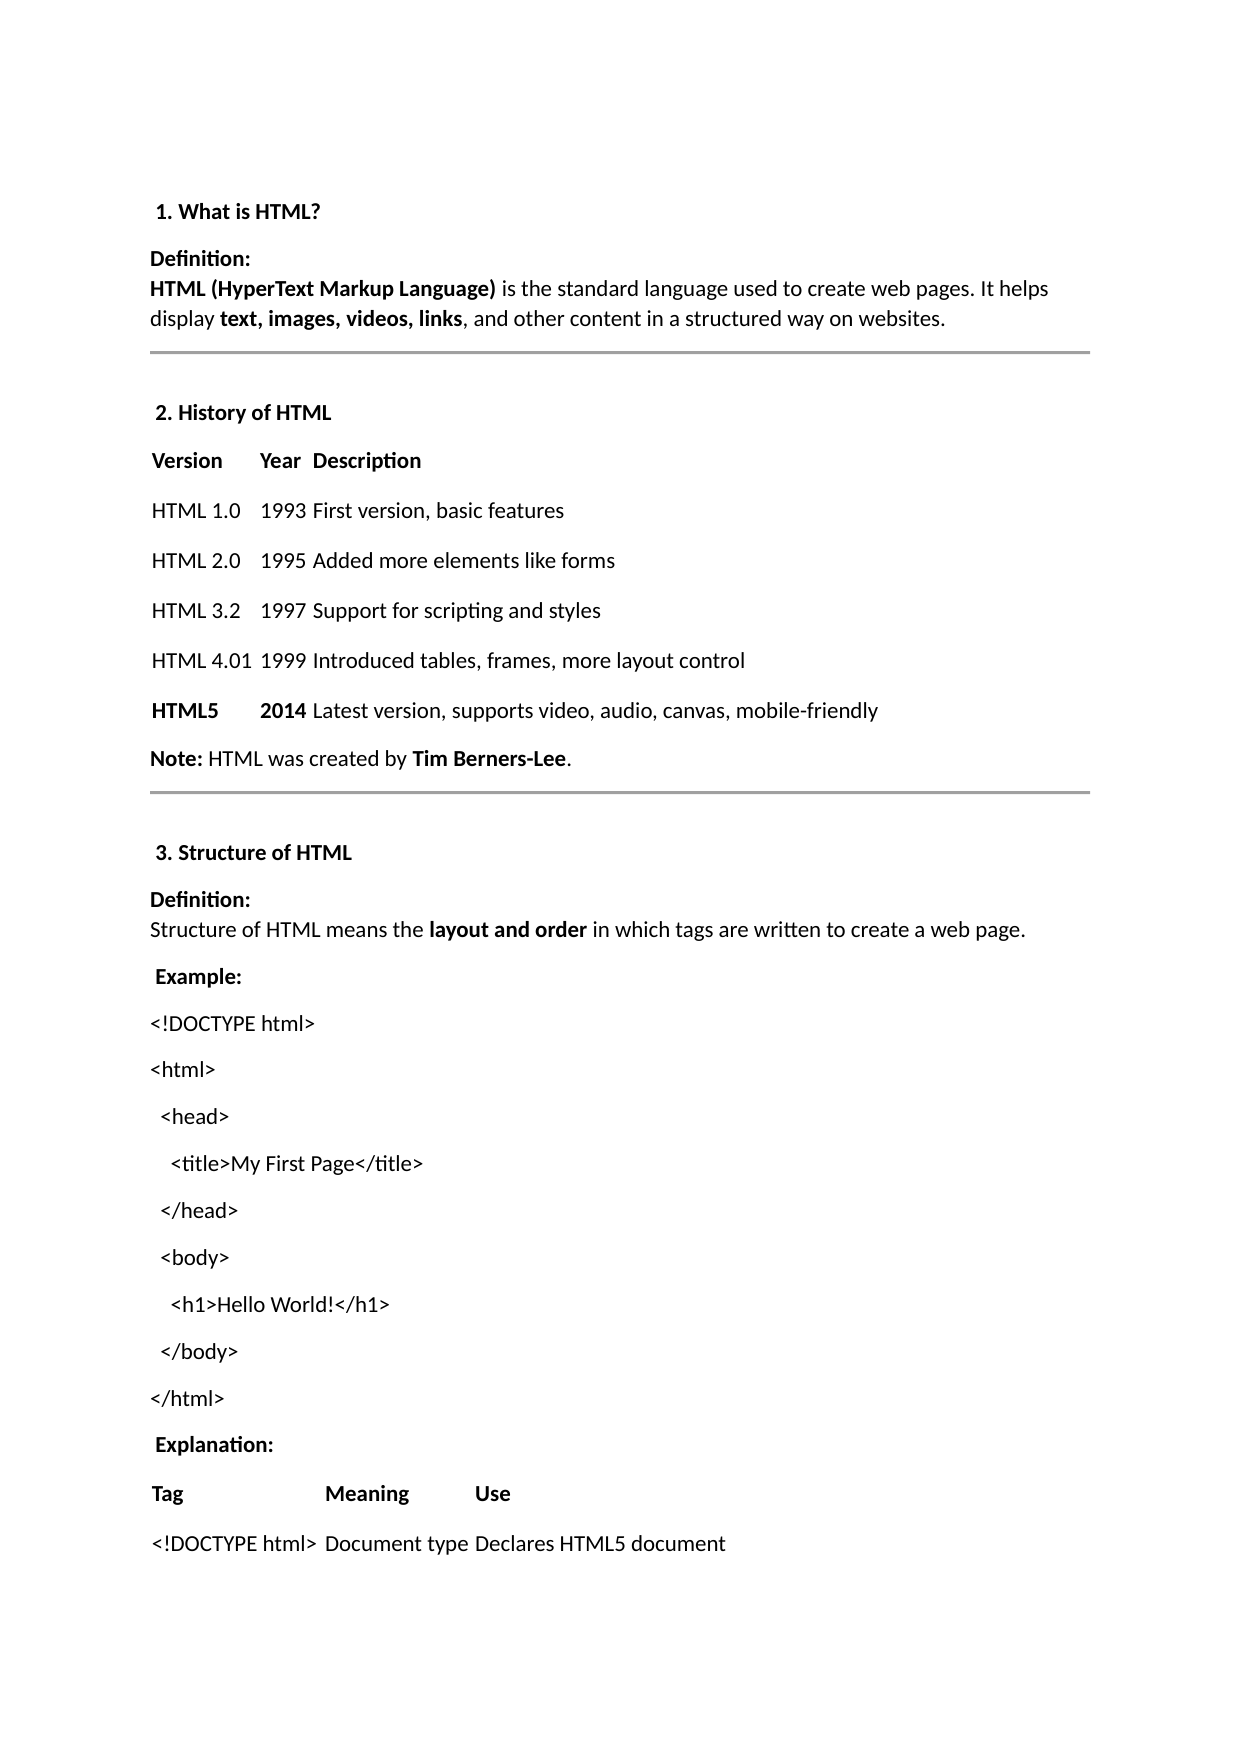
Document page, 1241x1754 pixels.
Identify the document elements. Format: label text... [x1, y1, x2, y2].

table_cell Document type [323, 1528, 473, 1577]
table_cell 1995 [258, 545, 311, 594]
table_header Description [311, 445, 885, 495]
table_cell HTML 3.2 [150, 595, 258, 644]
text <html> [150, 1056, 1090, 1084]
text Note: HTML was created by Tim Berners-Lee. [150, 744, 1090, 772]
text 2. History of HTML [150, 398, 1090, 426]
table_cell HTML 4.01 [150, 644, 258, 694]
text 1. What is HTML? [150, 197, 1090, 225]
table_cell 1997 [258, 595, 311, 644]
text Definition: HTML (HyperText Markup Language) is the standard language used to create web pages. It helps display text, images, videos, links, and other content in a structured way on websites. [150, 244, 1090, 332]
table_header Version [150, 445, 258, 495]
table_cell HTML 1.0 [150, 495, 258, 544]
text </head> [150, 1196, 1090, 1224]
table_header Use [473, 1478, 764, 1527]
table_cell 1993 [258, 495, 311, 544]
text <!DOCTYPE html> [150, 1009, 1090, 1037]
table_header Meaning [323, 1478, 473, 1527]
table_cell Support for scripting and styles [311, 595, 885, 644]
text <head> [150, 1102, 1090, 1131]
table_cell <!DOCTYPE html> [150, 1528, 323, 1577]
text Explanation: [150, 1431, 1090, 1459]
table_header Tag [150, 1478, 323, 1527]
text Example: [150, 962, 1090, 990]
table_cell Latest version, supports video, audio, canvas, mobile-friendly [311, 694, 885, 744]
text </body> [150, 1337, 1090, 1365]
text </html> [150, 1384, 1090, 1412]
table_cell 1999 [258, 644, 311, 694]
text <title>My First Page</title> [150, 1149, 1090, 1177]
table_cell Declares HTML5 document [473, 1528, 764, 1577]
table_cell HTML 2.0 [150, 545, 258, 594]
table_cell First version, basic features [311, 495, 885, 544]
table_cell Added more elements like forms [311, 545, 885, 594]
text <body> [150, 1243, 1090, 1271]
table_header Year [258, 445, 311, 495]
text Definition: Structure of HTML means the layout and order in which tags are written to create a web page. [150, 885, 1090, 943]
table_cell 2014 [258, 694, 311, 744]
text <h1>Hello World!</h1> [150, 1290, 1090, 1318]
table_cell HTML5 [150, 694, 258, 744]
text 3. Structure of HTML [150, 838, 1090, 866]
table_cell Introduced tables, frames, more layout control [311, 644, 885, 694]
